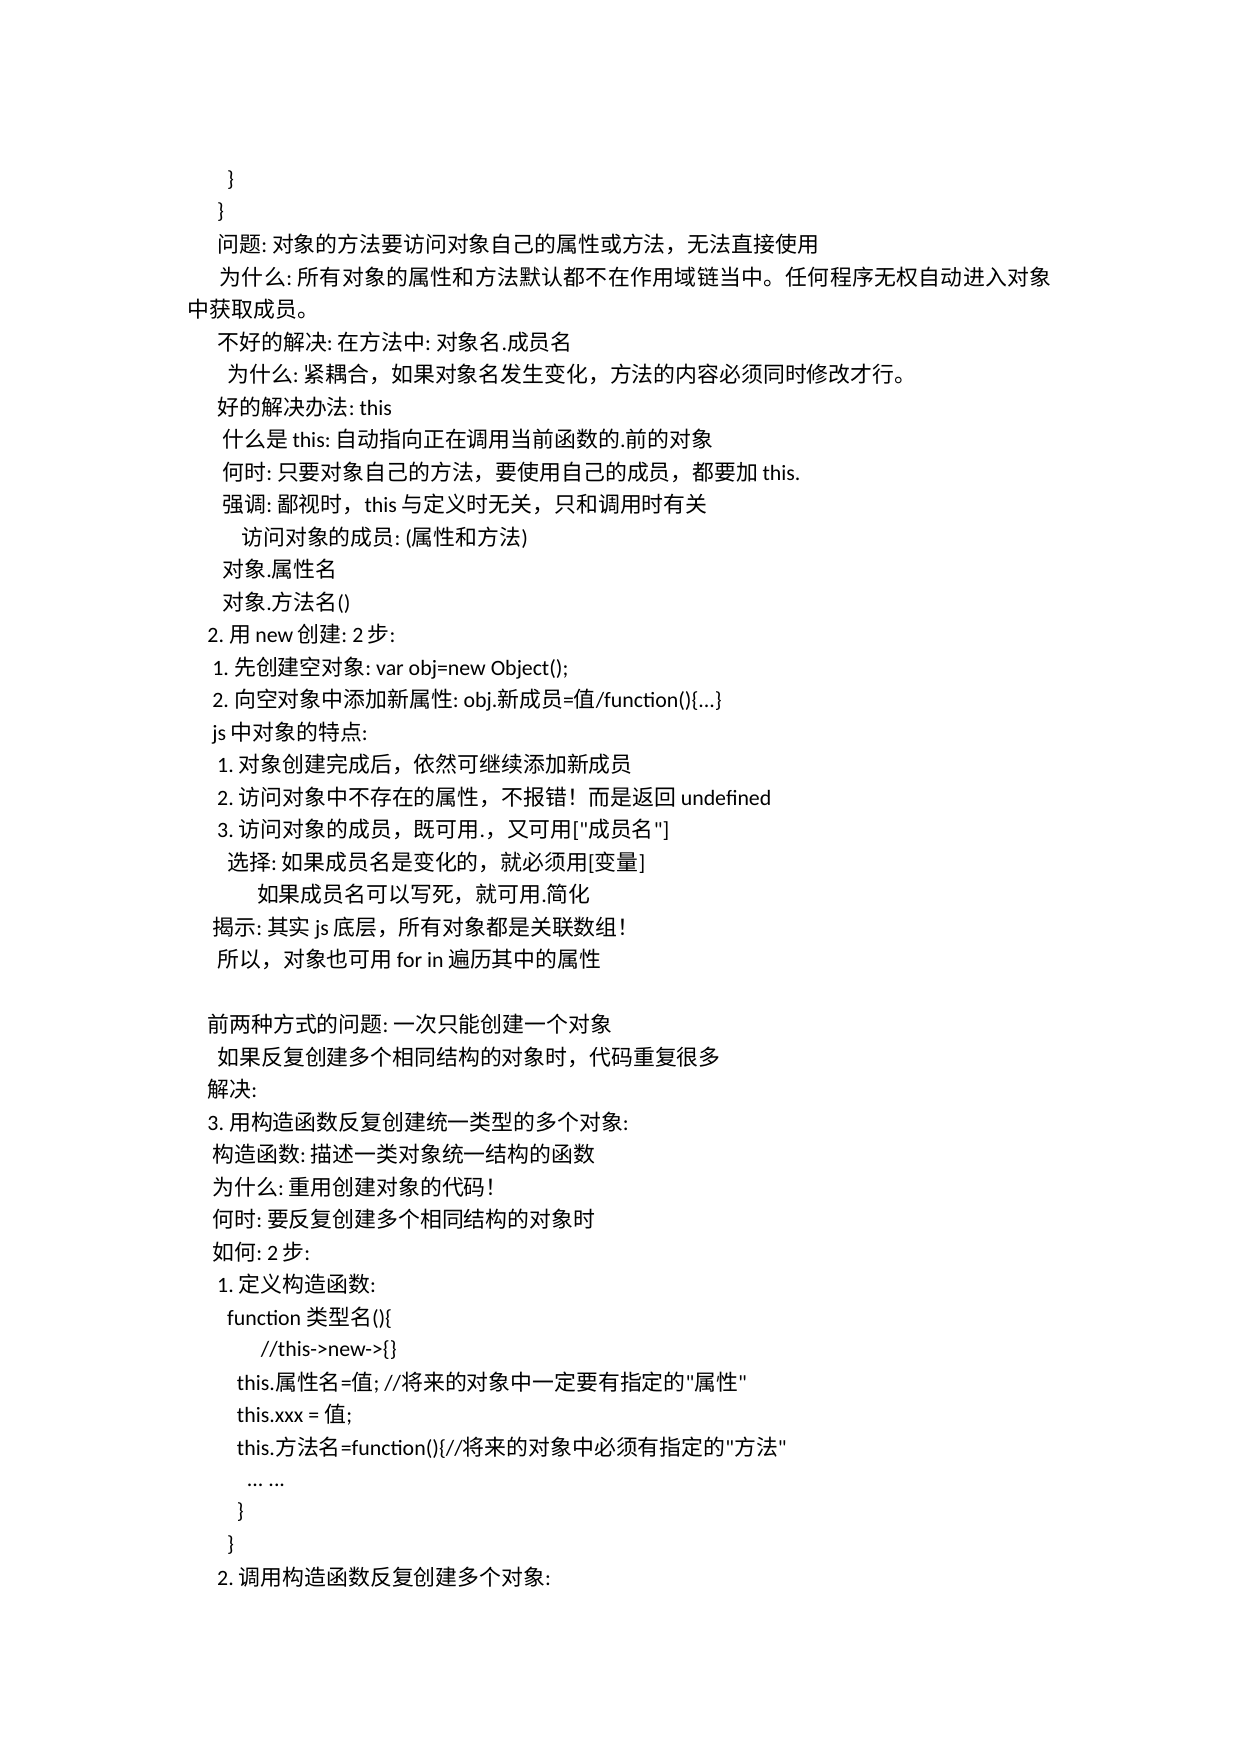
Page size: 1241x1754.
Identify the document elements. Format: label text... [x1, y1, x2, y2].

text 访问对象的成员: (属性和方法) [187, 519, 1053, 552]
text 3. 访问对象的成员，既可用.，又可用["成员名"] [187, 812, 1053, 844]
text 问题: 对象的方法要访问对象自己的属性或方法，无法直接使用 [187, 227, 1053, 259]
text } [187, 1494, 1053, 1527]
text } [187, 194, 1053, 227]
text 为什么: 重用创建对象的代码！ [187, 1169, 1053, 1202]
text 为什么: 所有对象的属性和方法默认都不在作用域链当中。任何程序无权自动进入对象中获取成员。 [187, 259, 1053, 324]
text 揭示: 其实js底层，所有对象都是关联数组！ [187, 909, 1053, 942]
text //this->new->{} [187, 1332, 1053, 1364]
text 1. 先创建空对象: var obj=new Object(); [187, 649, 1053, 682]
text 1. 定义构造函数: [187, 1267, 1053, 1299]
text 如果成员名可以写死，就可用.简化 [187, 877, 1053, 909]
text this.属性名=值; //将来的对象中一定要有指定的"属性" [187, 1364, 1053, 1397]
text 2. 用new创建: 2步: [187, 617, 1053, 649]
text 1. 对象创建完成后，依然可继续添加新成员 [187, 747, 1053, 779]
text js中对象的特点: [187, 714, 1053, 747]
text 前两种方式的问题: 一次只能创建一个对象 [187, 1007, 1053, 1039]
text 好的解决办法: this [187, 389, 1053, 422]
text } [187, 162, 1053, 194]
text 什么是this: 自动指向正在调用当前函数的.前的对象 [187, 422, 1053, 454]
text 所以，对象也可用for in遍历其中的属性 [187, 942, 1053, 974]
text 选择: 如果成员名是变化的，就必须用[变量] [187, 844, 1053, 877]
text 如果反复创建多个相同结构的对象时，代码重复很多 [187, 1039, 1053, 1072]
text 何时: 只要对象自己的方法，要使用自己的成员，都要加this. [187, 454, 1053, 487]
text 2. 访问对象中不存在的属性，不报错！而是返回undefined [187, 779, 1053, 812]
text 2. 向空对象中添加新属性: obj.新成员=值/function(){...} [187, 682, 1053, 714]
text 为什么: 紧耦合，如果对象名发生变化，方法的内容必须同时修改才行。 [187, 357, 1053, 389]
text ... ... [187, 1462, 1053, 1494]
text } [187, 1527, 1053, 1559]
text 2. 调用构造函数反复创建多个对象: [187, 1559, 1053, 1592]
text 何时: 要反复创建多个相同结构的对象时 [187, 1202, 1053, 1234]
text 3. 用构造函数反复创建统一类型的多个对象: [187, 1104, 1053, 1137]
text 如何: 2步: [187, 1234, 1053, 1267]
text this.方法名=function(){//将来的对象中必须有指定的"方法" [187, 1429, 1053, 1462]
text function 类型名(){ [187, 1299, 1053, 1332]
text 解决: [187, 1072, 1053, 1104]
text 对象.属性名 [187, 552, 1053, 584]
text 对象.方法名() [187, 584, 1053, 617]
text 强调: 鄙视时，this与定义时无关，只和调用时有关 [187, 487, 1053, 519]
text this.xxx = 值; [187, 1397, 1053, 1429]
text 构造函数: 描述一类对象统一结构的函数 [187, 1137, 1053, 1169]
text 不好的解决: 在方法中: 对象名.成员名 [187, 324, 1053, 357]
